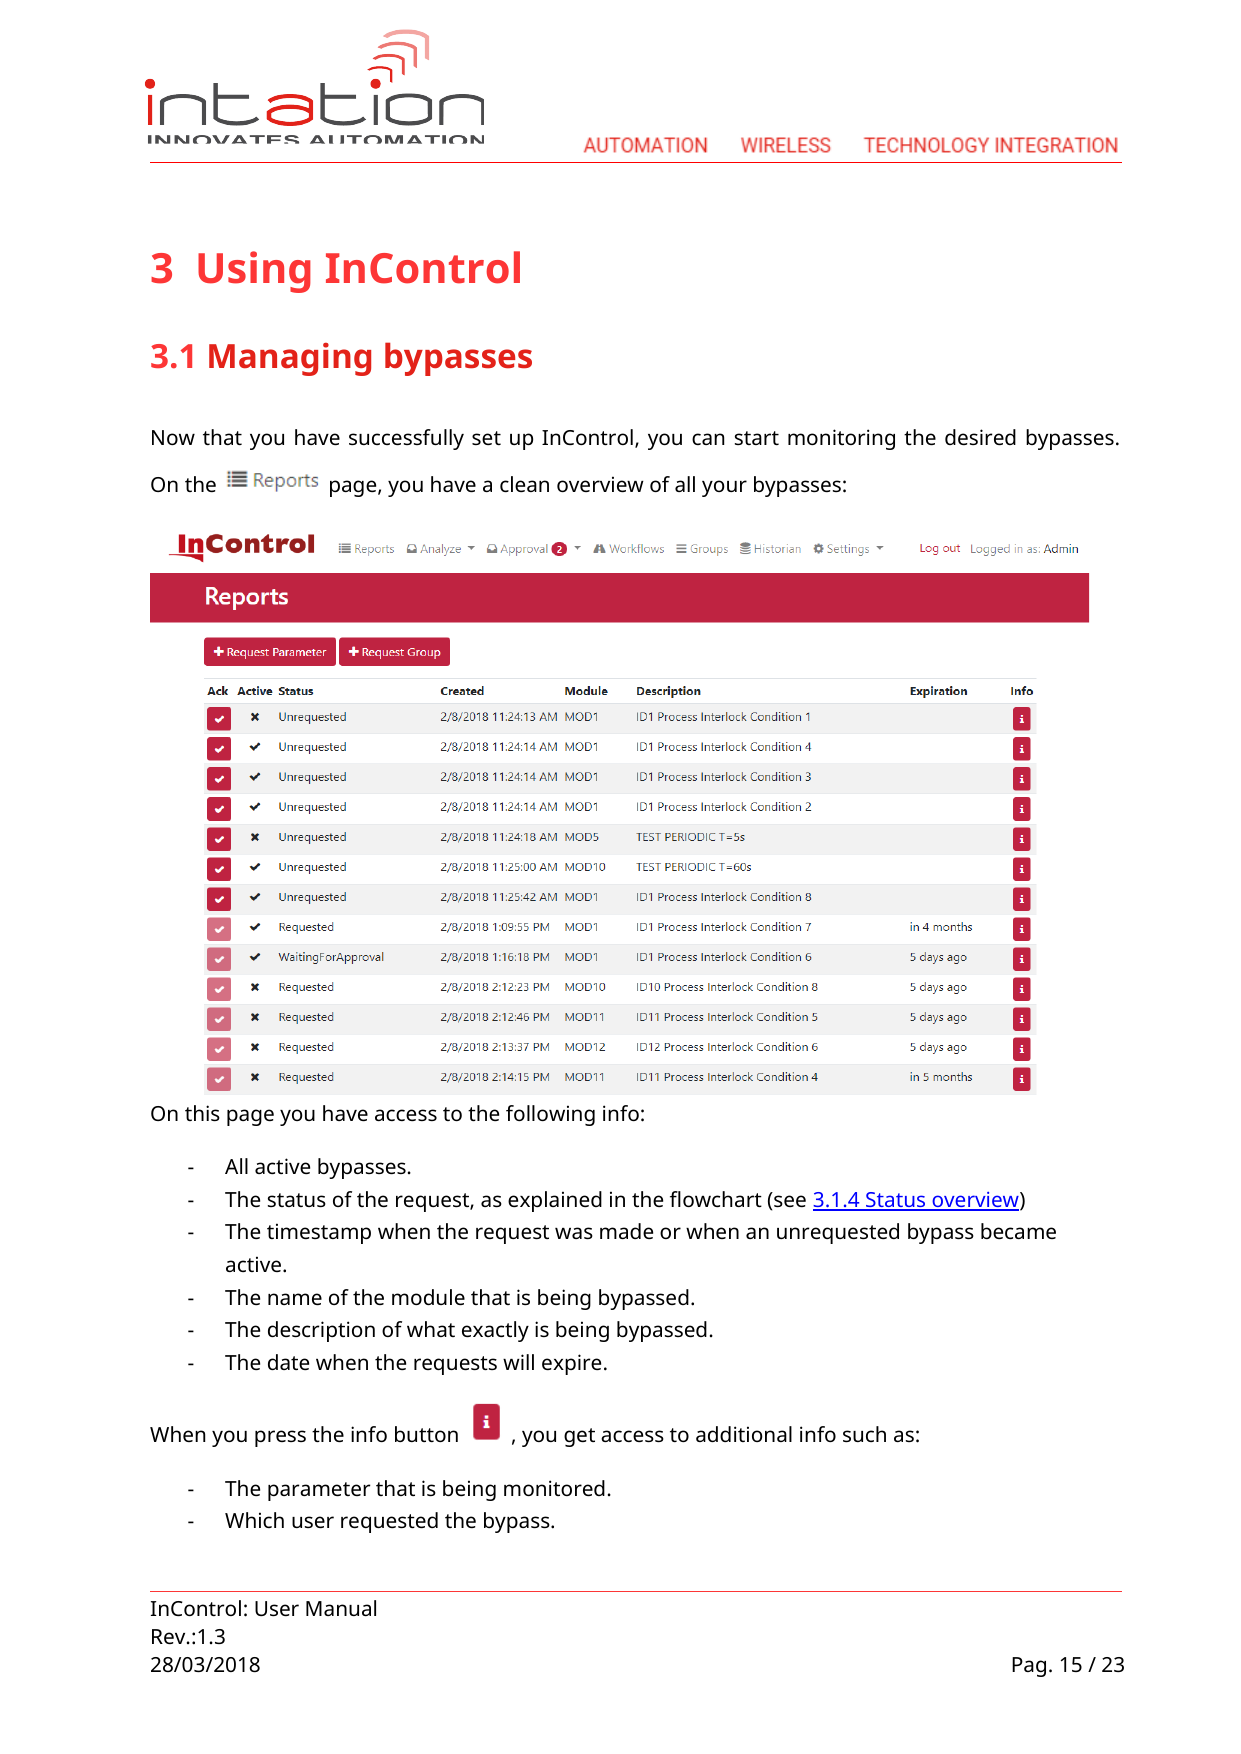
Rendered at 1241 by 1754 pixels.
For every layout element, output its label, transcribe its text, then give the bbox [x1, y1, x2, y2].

subtitle Using InControl [150, 238, 1122, 295]
picture [580, 131, 1123, 158]
list The timestamp when the request was made or when an unrequested bypass became active. [187, 1217, 1122, 1278]
list The parameter that is being monitored. [187, 1474, 1122, 1502]
list All active bypasses. [187, 1152, 1122, 1181]
subtitle Managing bypasses [150, 333, 1122, 378]
picture [137, 21, 484, 144]
picture [150, 524, 1090, 1095]
text When you press the info button , you get access to additional info such as: [150, 1401, 1122, 1449]
list The name of the module that is being bypassed. [187, 1283, 1122, 1311]
list Which user requested the bypass. [187, 1506, 1122, 1535]
picture [222, 456, 323, 493]
picture [465, 1401, 511, 1443]
list The status of the request, as explained in the flowchart (see 3.1.4 Status overview) [187, 1185, 1122, 1213]
list The description of what exactly is being bypassed. [187, 1315, 1122, 1344]
list The date when the requests will expire. [187, 1348, 1122, 1376]
text Now that you have successfully set up InControl, you can start monitoring the desired bypasses. On the page, you have a clean overview of all your bypasses: [150, 423, 1122, 499]
